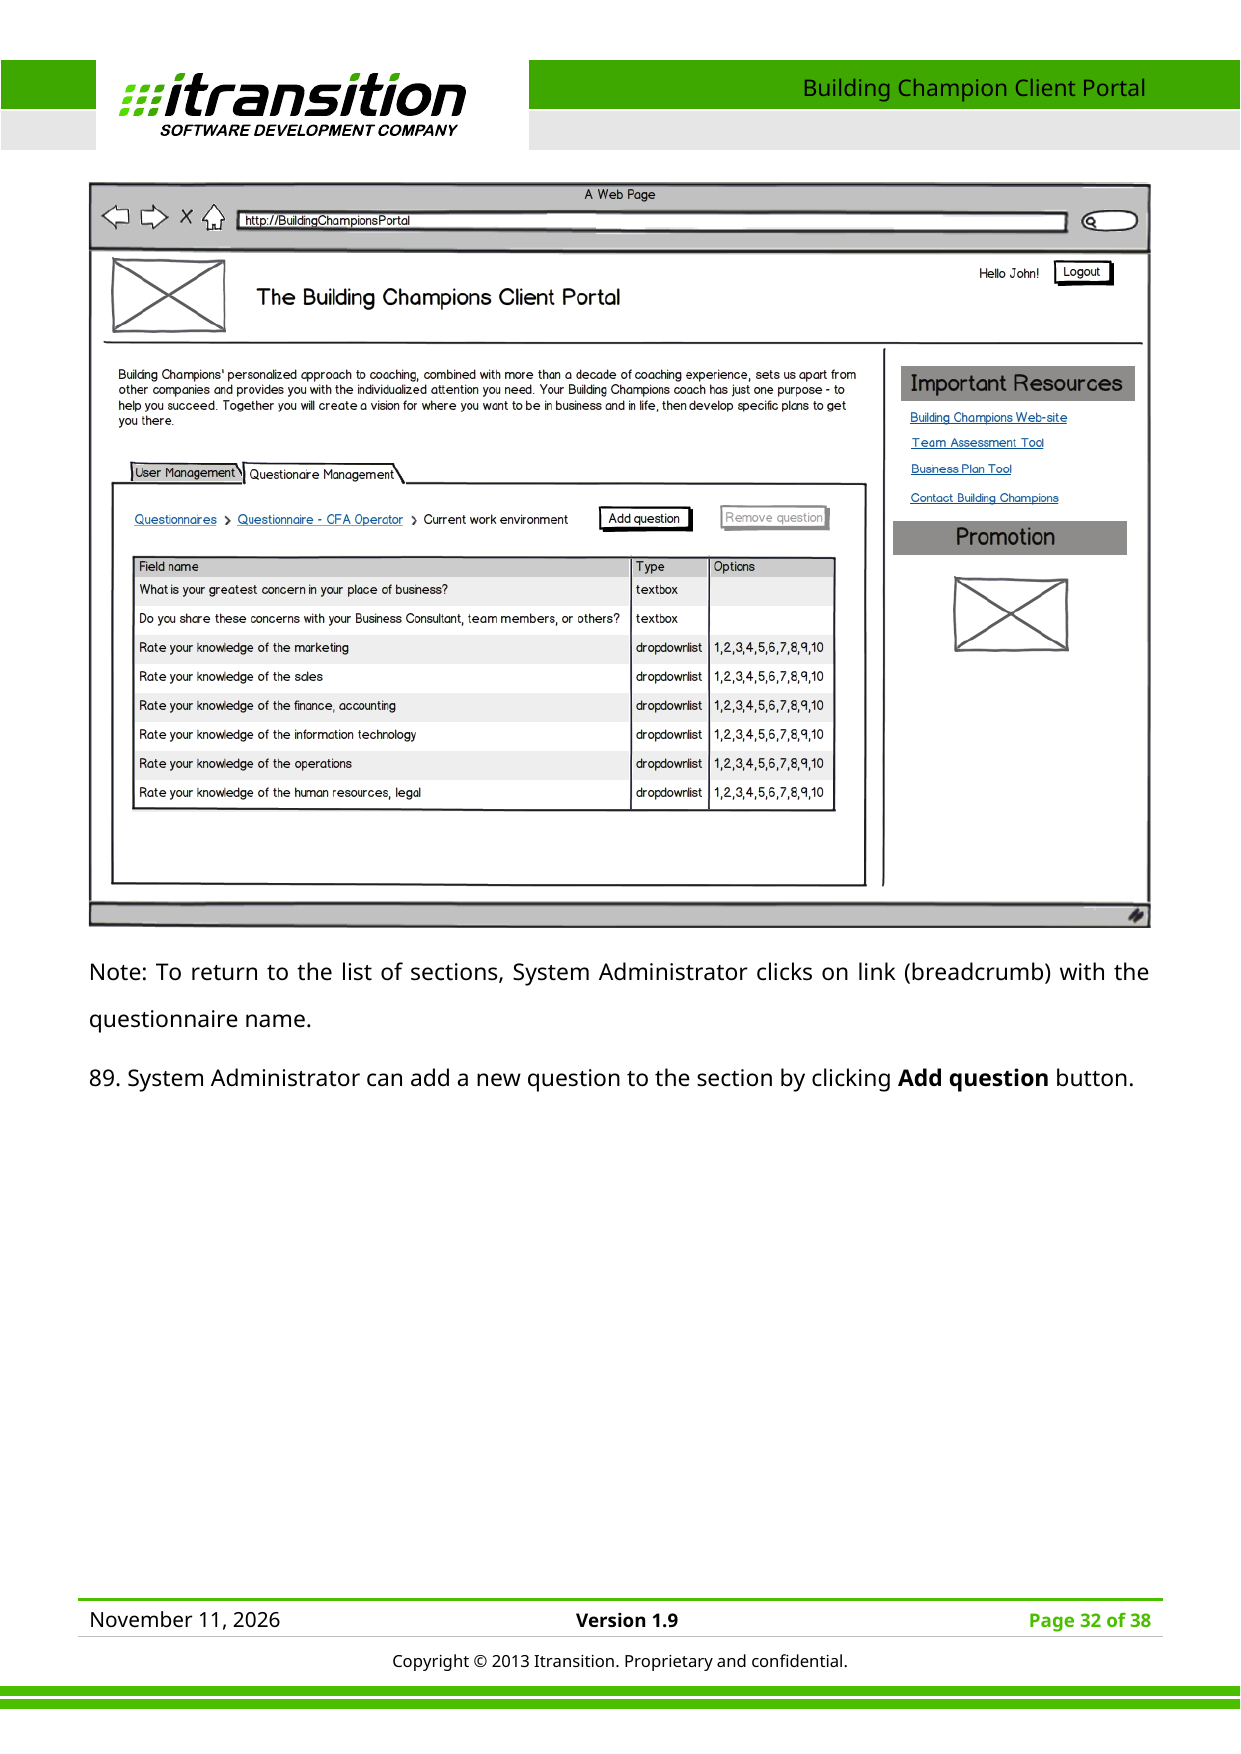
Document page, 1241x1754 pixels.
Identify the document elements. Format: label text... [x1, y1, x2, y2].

text Note: To return to the list of sections, System Administrator clicks on link (breadcrumb) with the questionnaire name. [89, 956, 1152, 1034]
text 89. System Administrator can add a new question to the section by clicking Add question button. [89, 1062, 1152, 1093]
picture [88, 182, 1151, 928]
